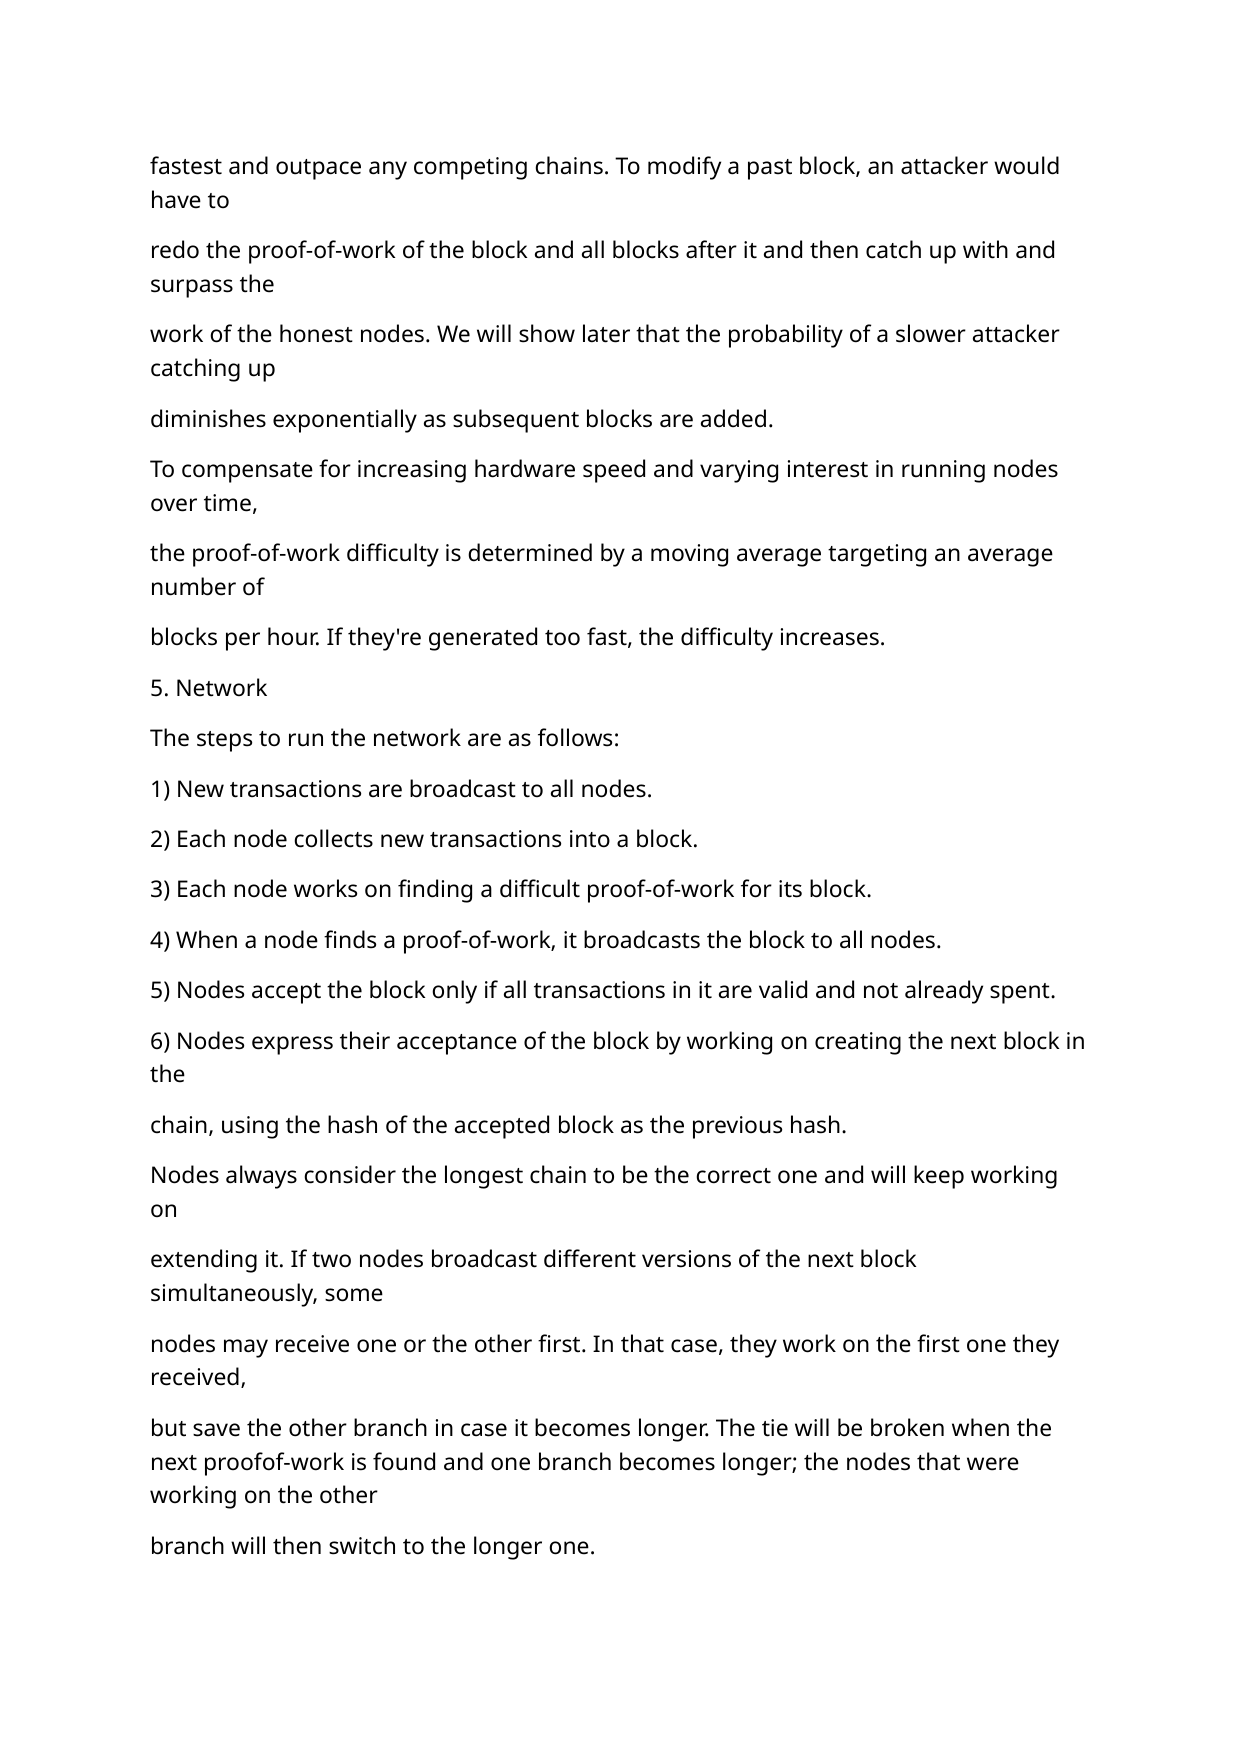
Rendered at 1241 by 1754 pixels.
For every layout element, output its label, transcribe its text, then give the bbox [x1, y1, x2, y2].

text 3) Each node works on finding a difficult proof-of-work for its block. [150, 873, 1090, 904]
text 1) New transactions are broadcast to all nodes. [150, 772, 1090, 804]
text The steps to run the network are as follows: [150, 722, 1090, 753]
text 6) Nodes express their acceptance of the block by working on creating the next block in the [150, 1024, 1090, 1089]
text blocks per hour. If they're generated too fast, the difficulty increases. [150, 621, 1090, 652]
text redo the proof-of-work of the block and all blocks after it and then catch up with and surpass the [150, 234, 1090, 299]
text but save the other branch in case it becomes longer. The tie will be broken when the next proofof-work is found and one branch becomes longer; the nodes that were working on the other [150, 1412, 1090, 1510]
text To compensate for increasing hardware speed and varying interest in running nodes over time, [150, 453, 1090, 518]
text 5. Network [150, 672, 1090, 703]
text chain, using the hash of the accepted block as the previous hash. [150, 1109, 1090, 1140]
text Nodes always consider the longest chain to be the correct one and will keep working on [150, 1159, 1090, 1224]
text 4) When a node finds a proof-of-work, it broadcasts the block to all nodes. [150, 924, 1090, 955]
text fastest and outpace any competing chains. To modify a past block, an attacker would have to [150, 150, 1090, 215]
text nodes may receive one or the other first. In that case, they work on the first one they received, [150, 1327, 1090, 1392]
text work of the honest nodes. We will show later that the probability of a slower attacker catching up [150, 318, 1090, 383]
text the proof-of-work difficulty is determined by a moving average targeting an average number of [150, 537, 1090, 602]
text 2) Each node collects new transactions into a block. [150, 823, 1090, 854]
text 5) Nodes accept the block only if all transactions in it are valid and not already spent. [150, 974, 1090, 1005]
text extending it. If two nodes broadcast different versions of the next block simultaneously, some [150, 1243, 1090, 1308]
text diminishes exponentially as subsequent blocks are added. [150, 402, 1090, 434]
text branch will then switch to the longer one. [150, 1529, 1090, 1561]
